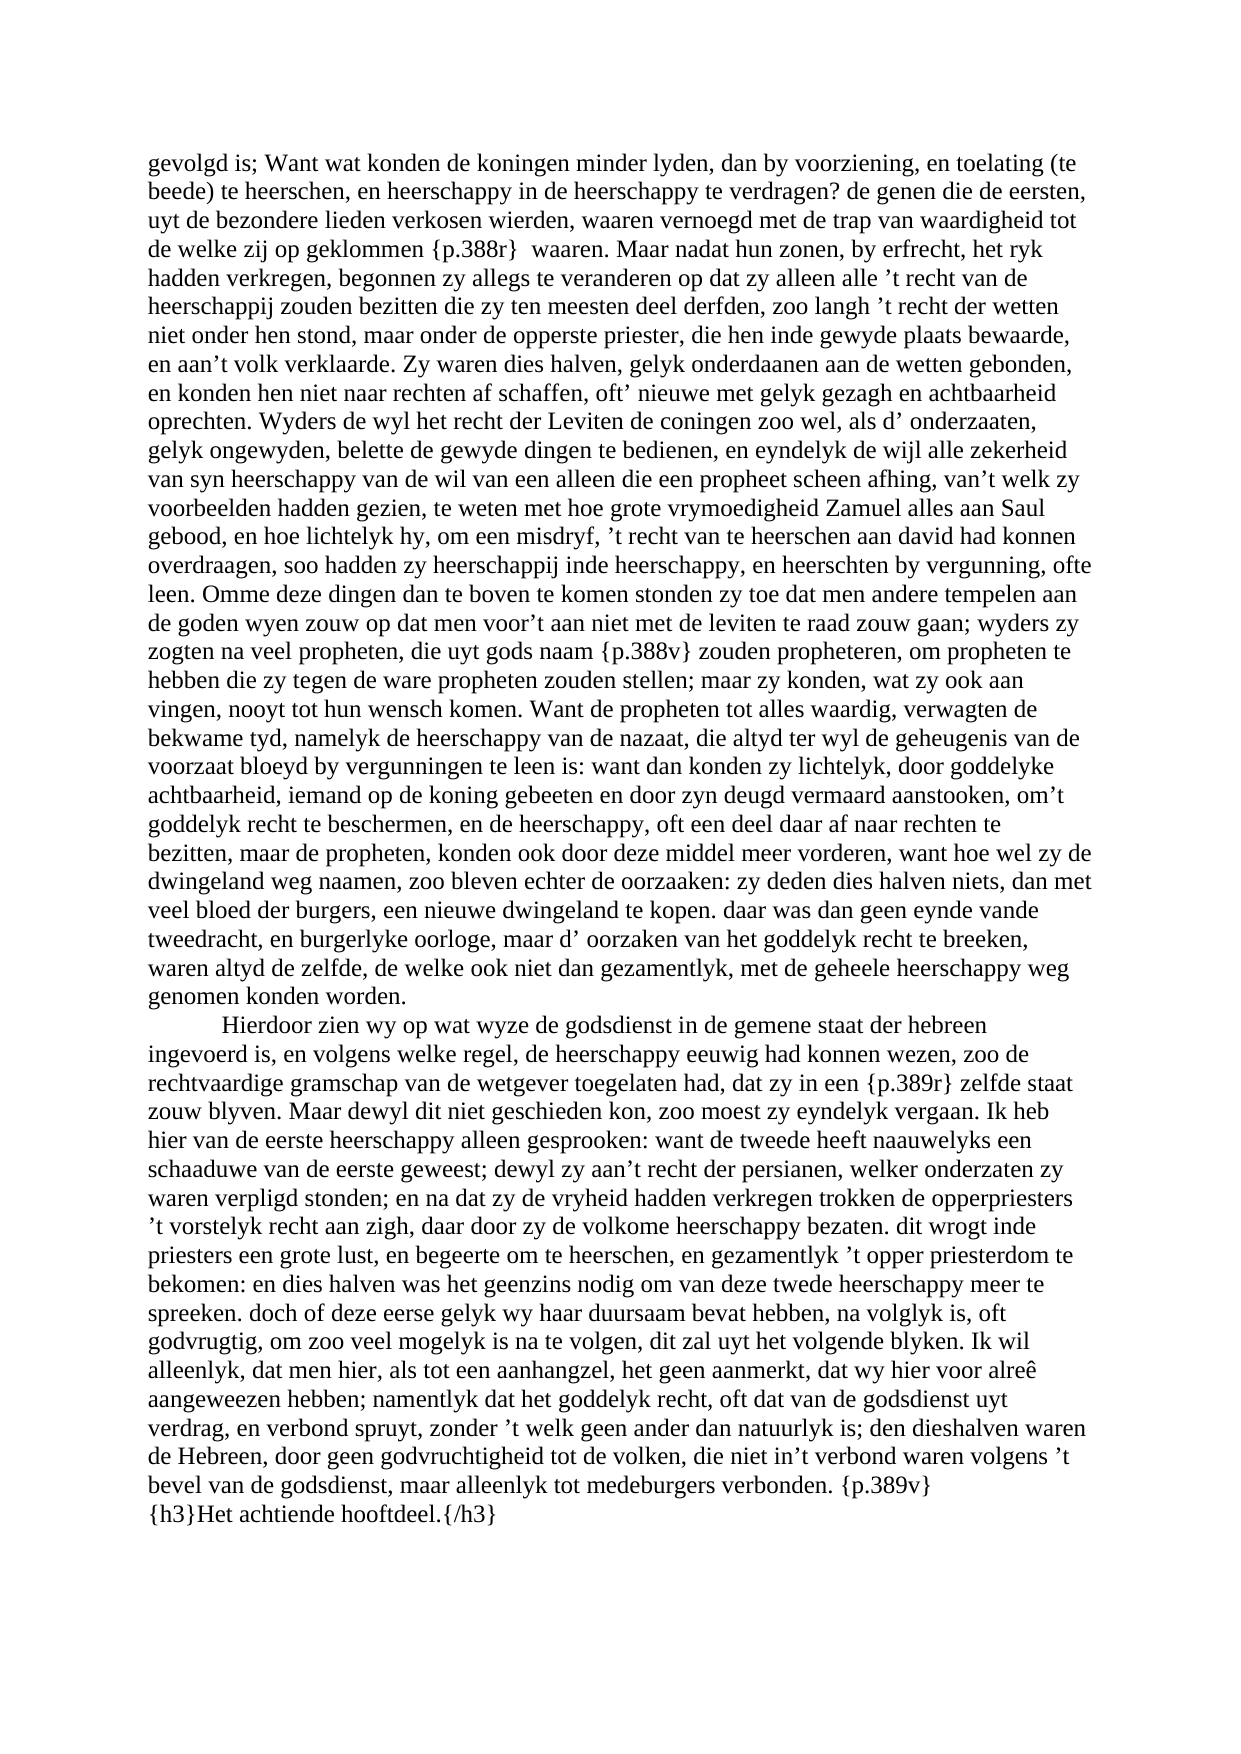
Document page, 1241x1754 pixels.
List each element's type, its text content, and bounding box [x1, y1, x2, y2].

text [148, 148, 1093, 1010]
text Hierdoor zien wy op wat wyze de godsdienst in de gemene staat der hebreen ingevoerd is, en volgens welke regel, de heerschappy eeuwig had konnen wezen, zoo de rechtvaardige gramschap van de wetgever toegelaten had, dat zy in een {p.389r} zelfde staat zouw blyven. Maar dewyl dit niet geschieden kon, zoo moest zy eyndelyk vergaan. Ik heb hier van de eerste heerschappy alleen gesprooken: want de tweede heeft naauwelyks een schaaduwe van de eerste geweest; dewyl zy aan’t recht der persianen, welker onderzaten zy waren verpligd stonden; en na dat zy de vryheid hadden verkregen trokken de opperpriesters ’t vorstelyk recht aan zigh, daar door zy de volkome heerschappy bezaten. dit wrogt inde priesters een grote lust, en begeerte om te heerschen, en gezamentlyk ’t opper priesterdom te bekomen: en dies halven was het geenzins nodig om van deze twede heerschappy meer te spreeken. doch of deze eerse gelyk wy haar duursaam bevat hebben, na volglyk is, oft godvrugtig, om zoo veel mogelyk is na te volgen, dit zal uyt het volgende blyken. Ik wil alleenlyk, dat men hier, als tot een aanhangzel, het geen aanmerkt, dat wy hier voor alreê aangeweezen hebben; namentlyk dat het goddelyk recht, oft dat van de godsdienst uyt verdrag, en verbond spruyt, zonder ’t welk geen ander dan natuurlyk is; den dieshalven waren de Hebreen, door geen godvruchtigheid tot de volken, die niet in’t verbond waren volgens ’t bevel van de godsdienst, maar alleenlyk tot medeburgers verbonden. {p.389v} [148, 1010, 1093, 1499]
text {h3}Het achtiende hooftdeel.{/h3} [148, 1499, 1093, 1528]
